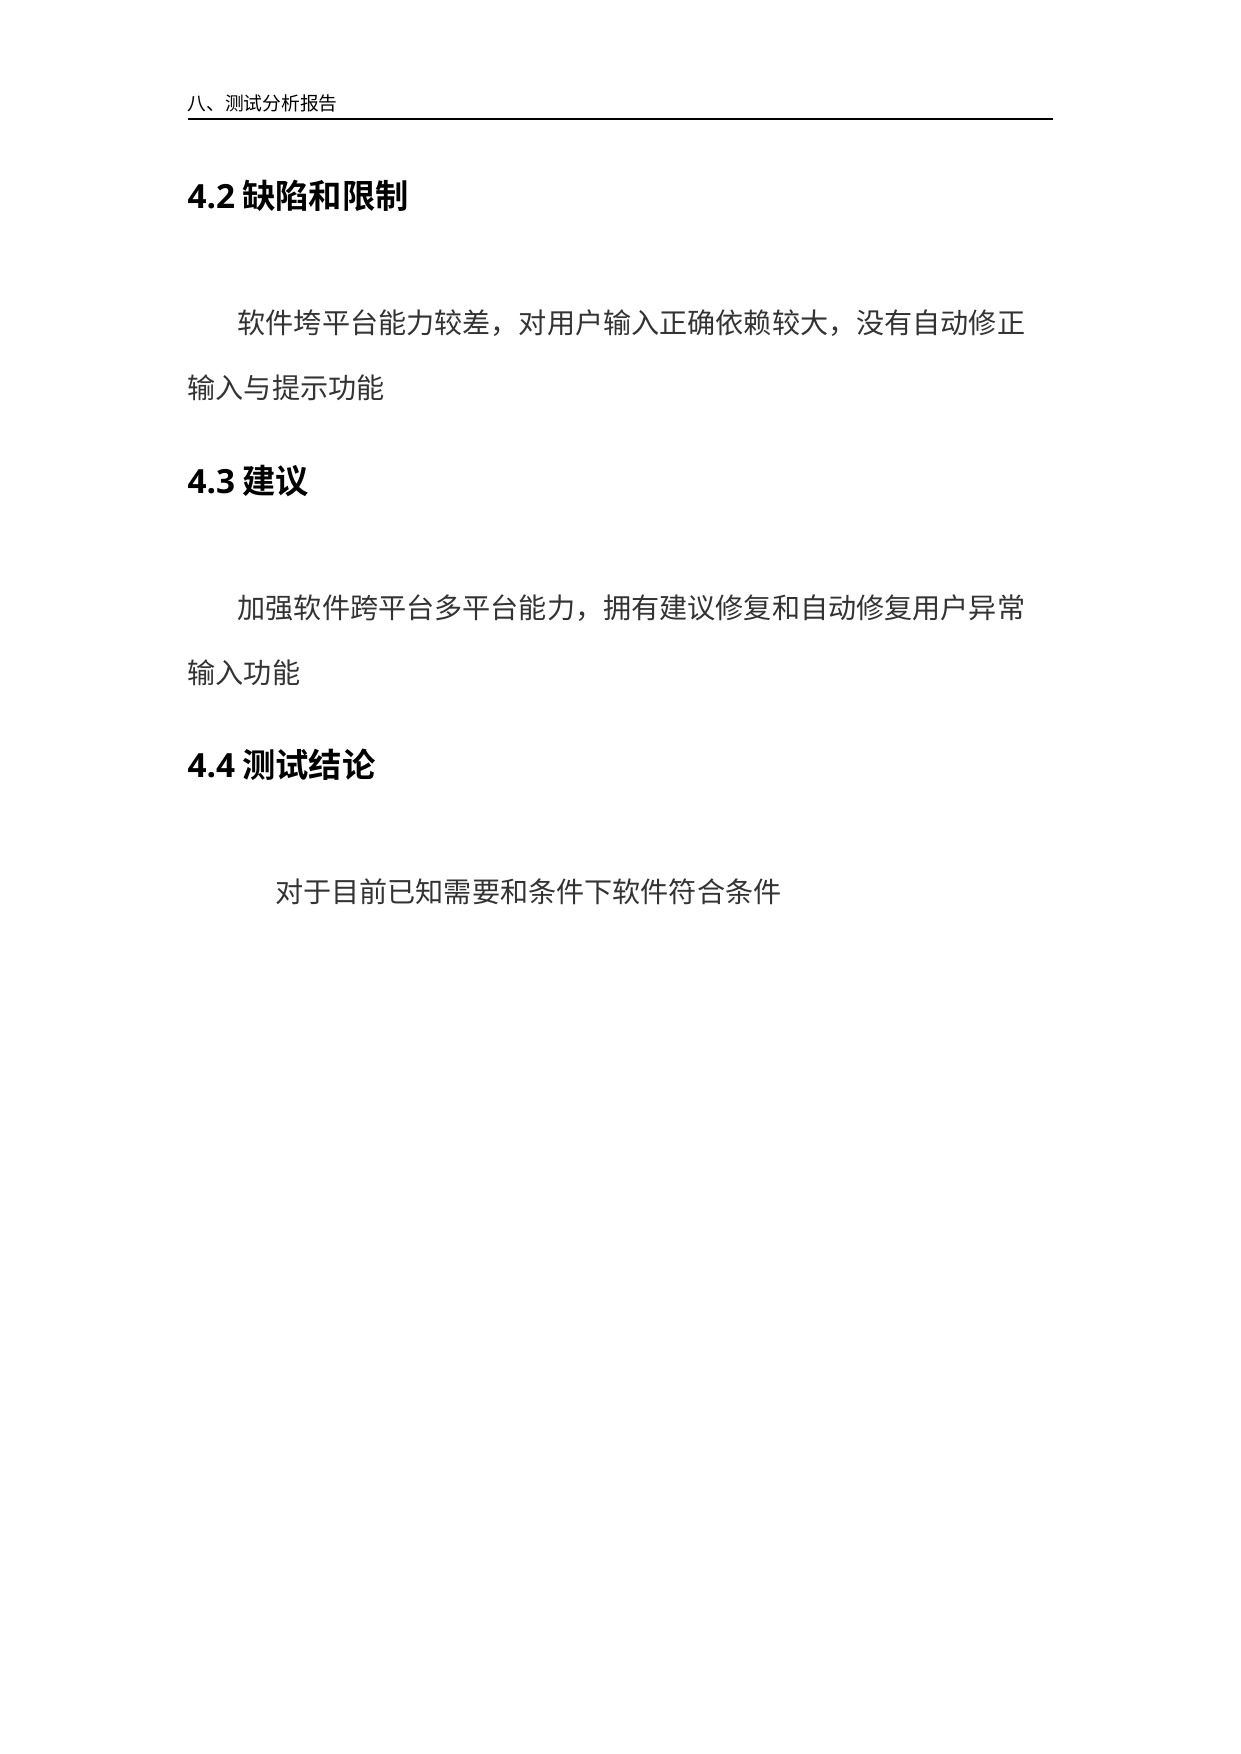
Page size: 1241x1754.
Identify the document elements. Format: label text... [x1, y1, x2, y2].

text 加强软件跨平台多平台能力，拥有建议修复和自动修复用户异常输入功能 [187, 574, 1053, 704]
text 软件垮平台能力较差，对用户输入正确依赖较大，没有自动修正输入与提示功能 [187, 289, 1053, 419]
subtitle 4.3建议 [187, 446, 1053, 511]
subtitle 4.4测试结论 [187, 731, 1053, 796]
subtitle 4.2缺陷和限制 [187, 162, 1053, 227]
text 对于目前已知需要和条件下软件符合条件 [187, 858, 1053, 923]
